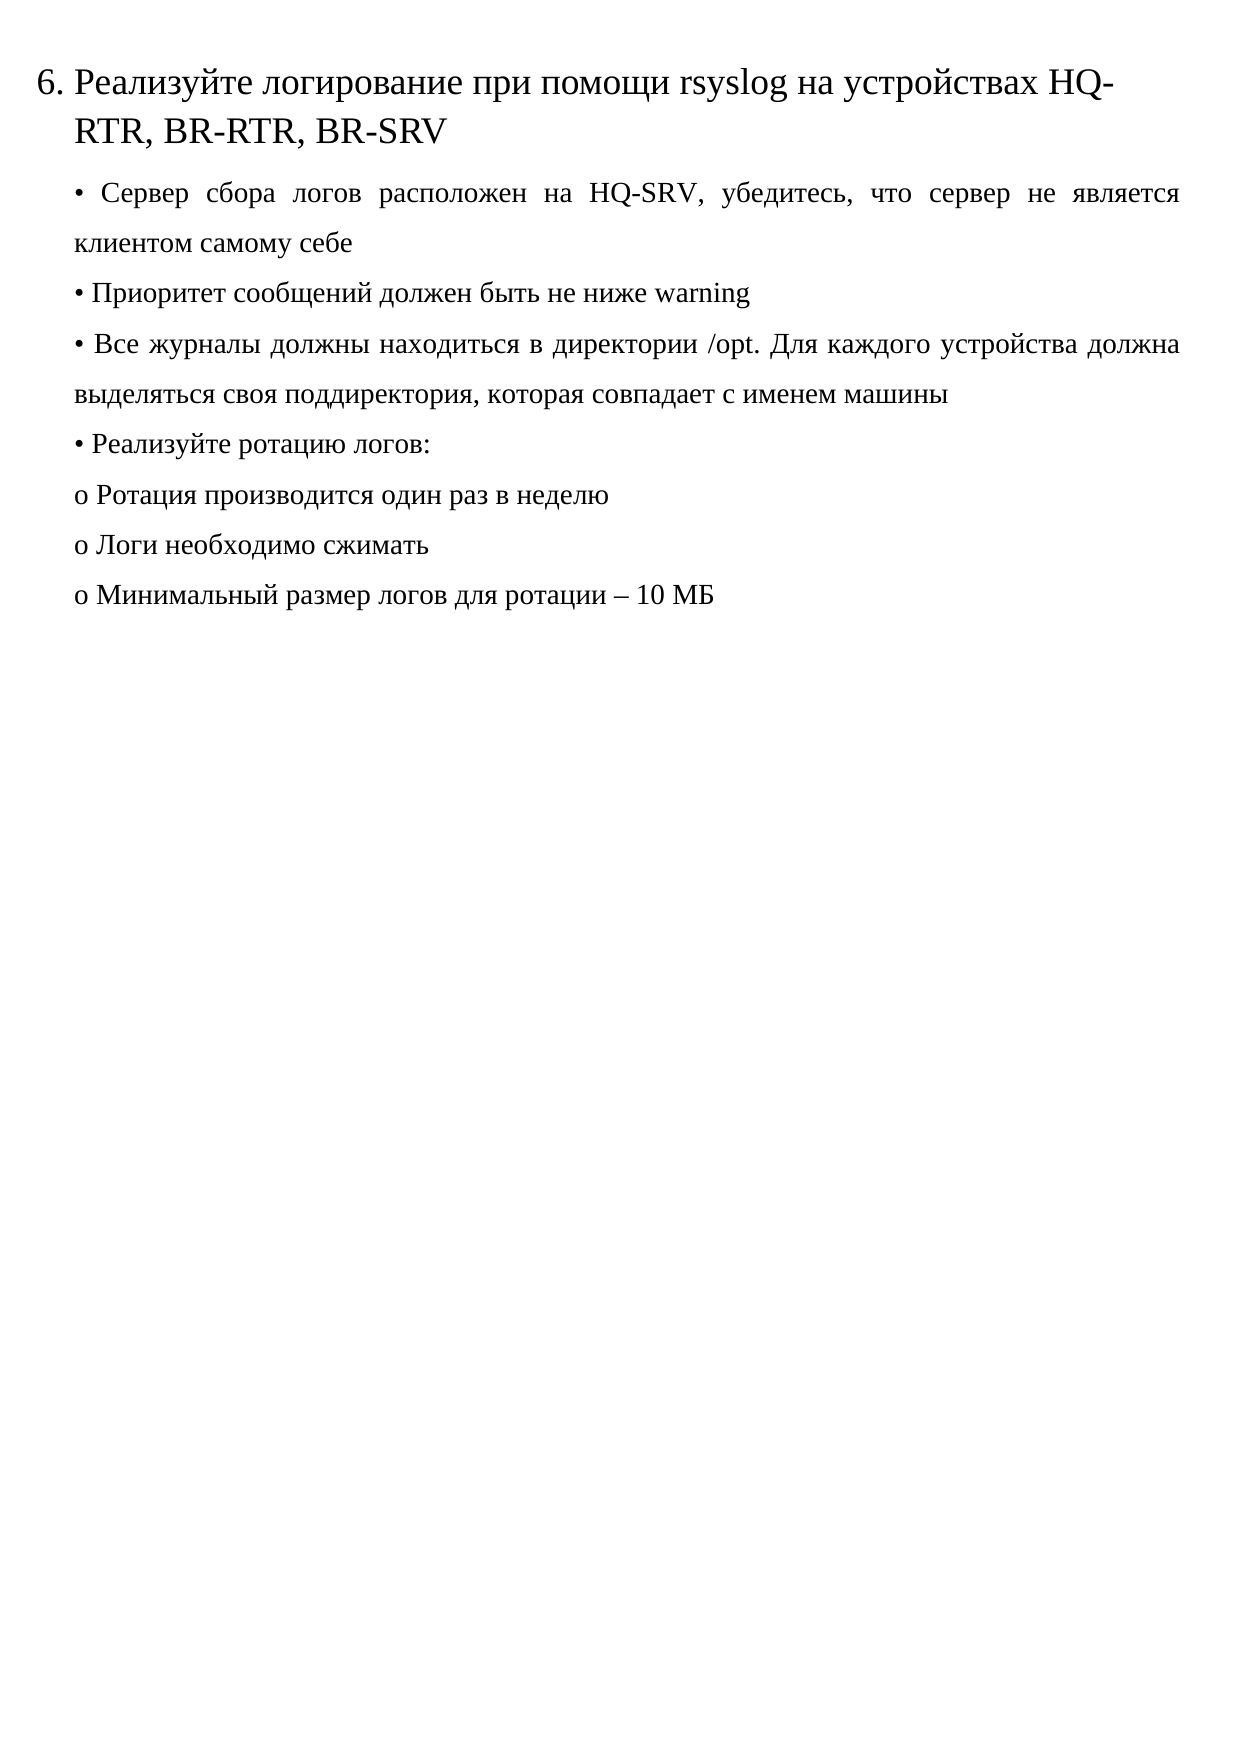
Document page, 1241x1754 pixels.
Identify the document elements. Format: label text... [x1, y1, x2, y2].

text 6. Реализуйте логирование при помощи rsyslog на устройствах HQ-RTR, BR-RTR, BR-SRV [36, 59, 1181, 152]
text • Приоритет сообщений должен быть не ниже warning [74, 276, 1181, 309]
text • Сервер сбора логов расположен на HQ-SRV, убедитесь, что сервер не является клиентом самому себе [74, 175, 1181, 259]
text o Минимальный размер логов для ротации – 10 МБ [74, 577, 1181, 611]
text o Ротация производится один раз в неделю [74, 477, 1181, 510]
text • Все журналы должны находиться в директории /opt. Для каждого устройства должна выделяться своя поддиректория, которая совпадает с именем машины [74, 326, 1181, 410]
text o Логи необходимо сжимать [74, 527, 1181, 561]
text • Реализуйте ротацию логов: [74, 426, 1181, 460]
